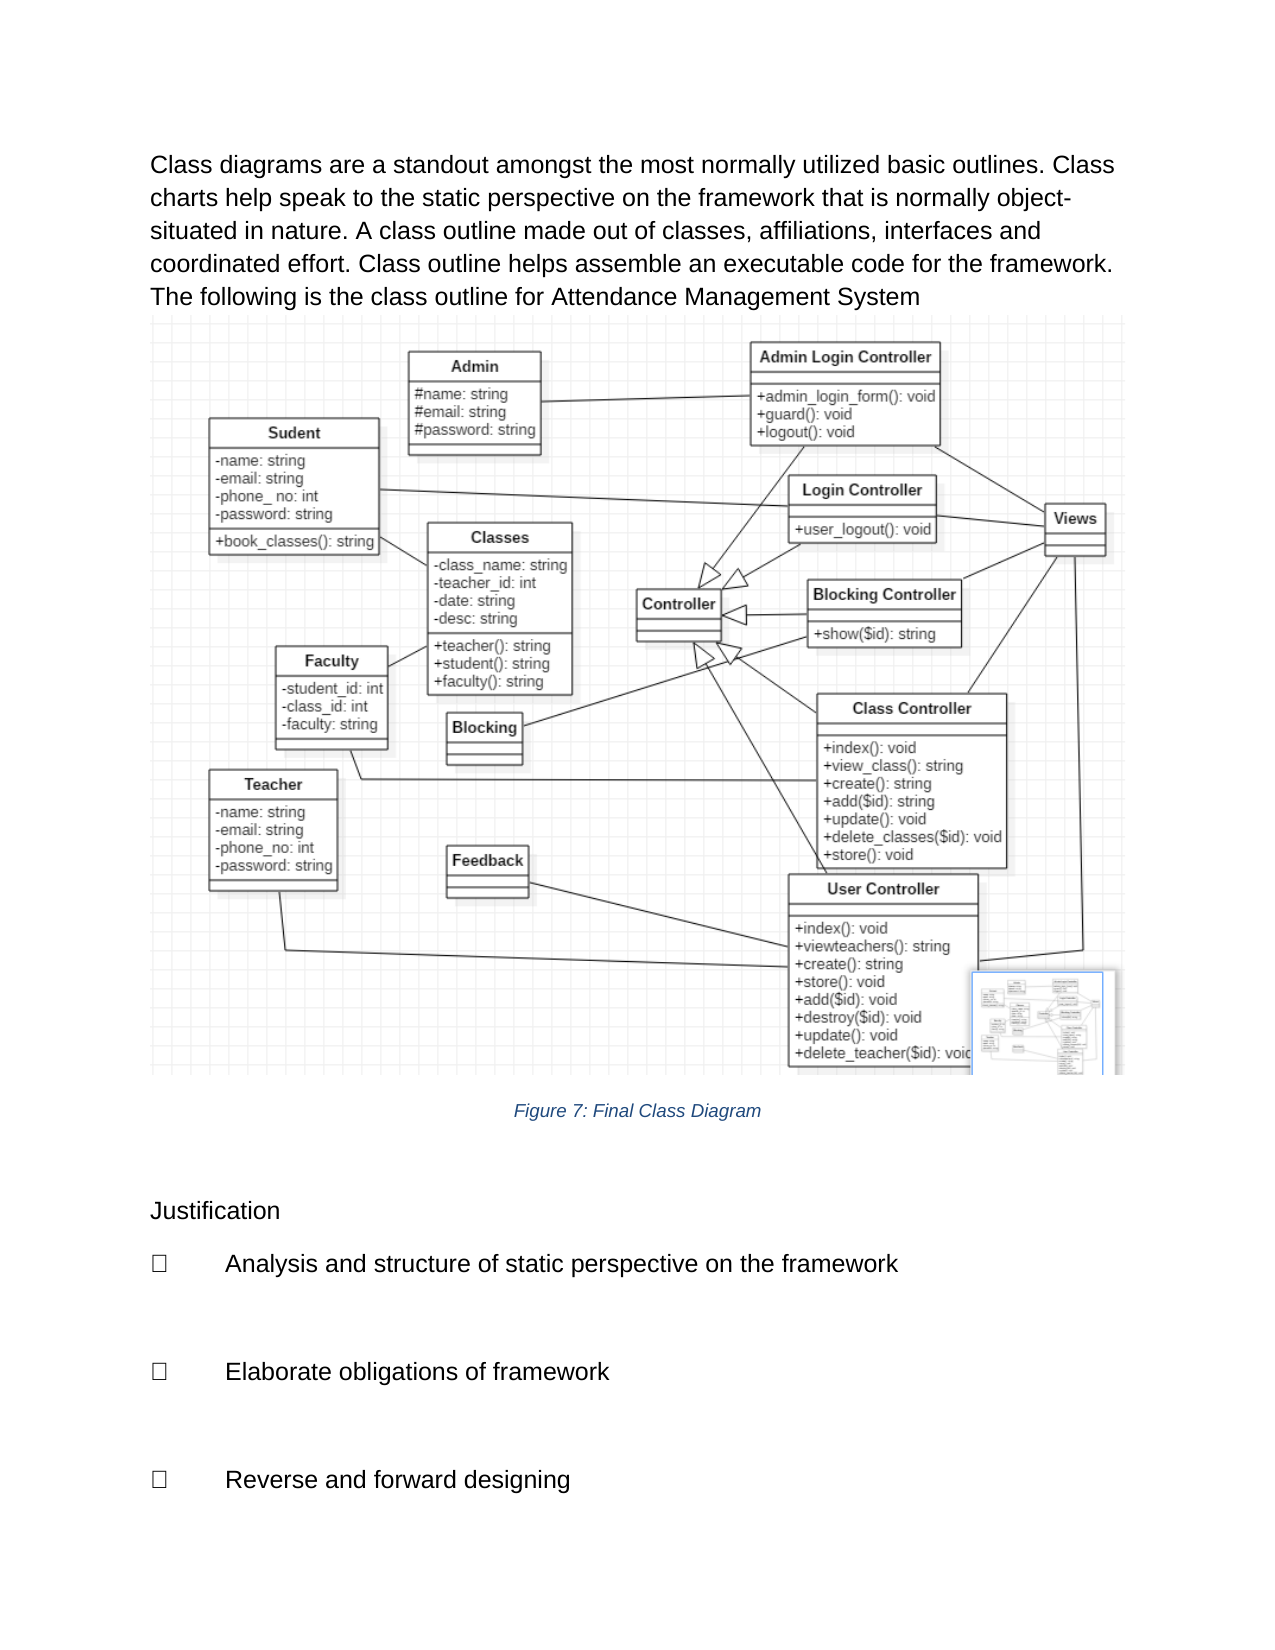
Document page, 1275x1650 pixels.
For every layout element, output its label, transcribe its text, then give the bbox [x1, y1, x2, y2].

text Class diagrams are a standout amongst the most normally utilized basic outlines. Class charts help speak to the static perspective on the framework that is normally object-situated in nature. A class outline made out of classes, affiliations, interfaces and coordinated effort. Class outline helps assemble an executable code for the framework. The following is the class outline for Attendance Management System [150, 150, 1125, 315]
text Justification [150, 1196, 1125, 1224]
text  Analysis and structure of static perspective on the framework [150, 1249, 1125, 1278]
picture [150, 315, 1125, 1075]
text  Elaborate obligations of framework [150, 1357, 1125, 1386]
text  Reverse and forward designing [150, 1465, 1125, 1494]
